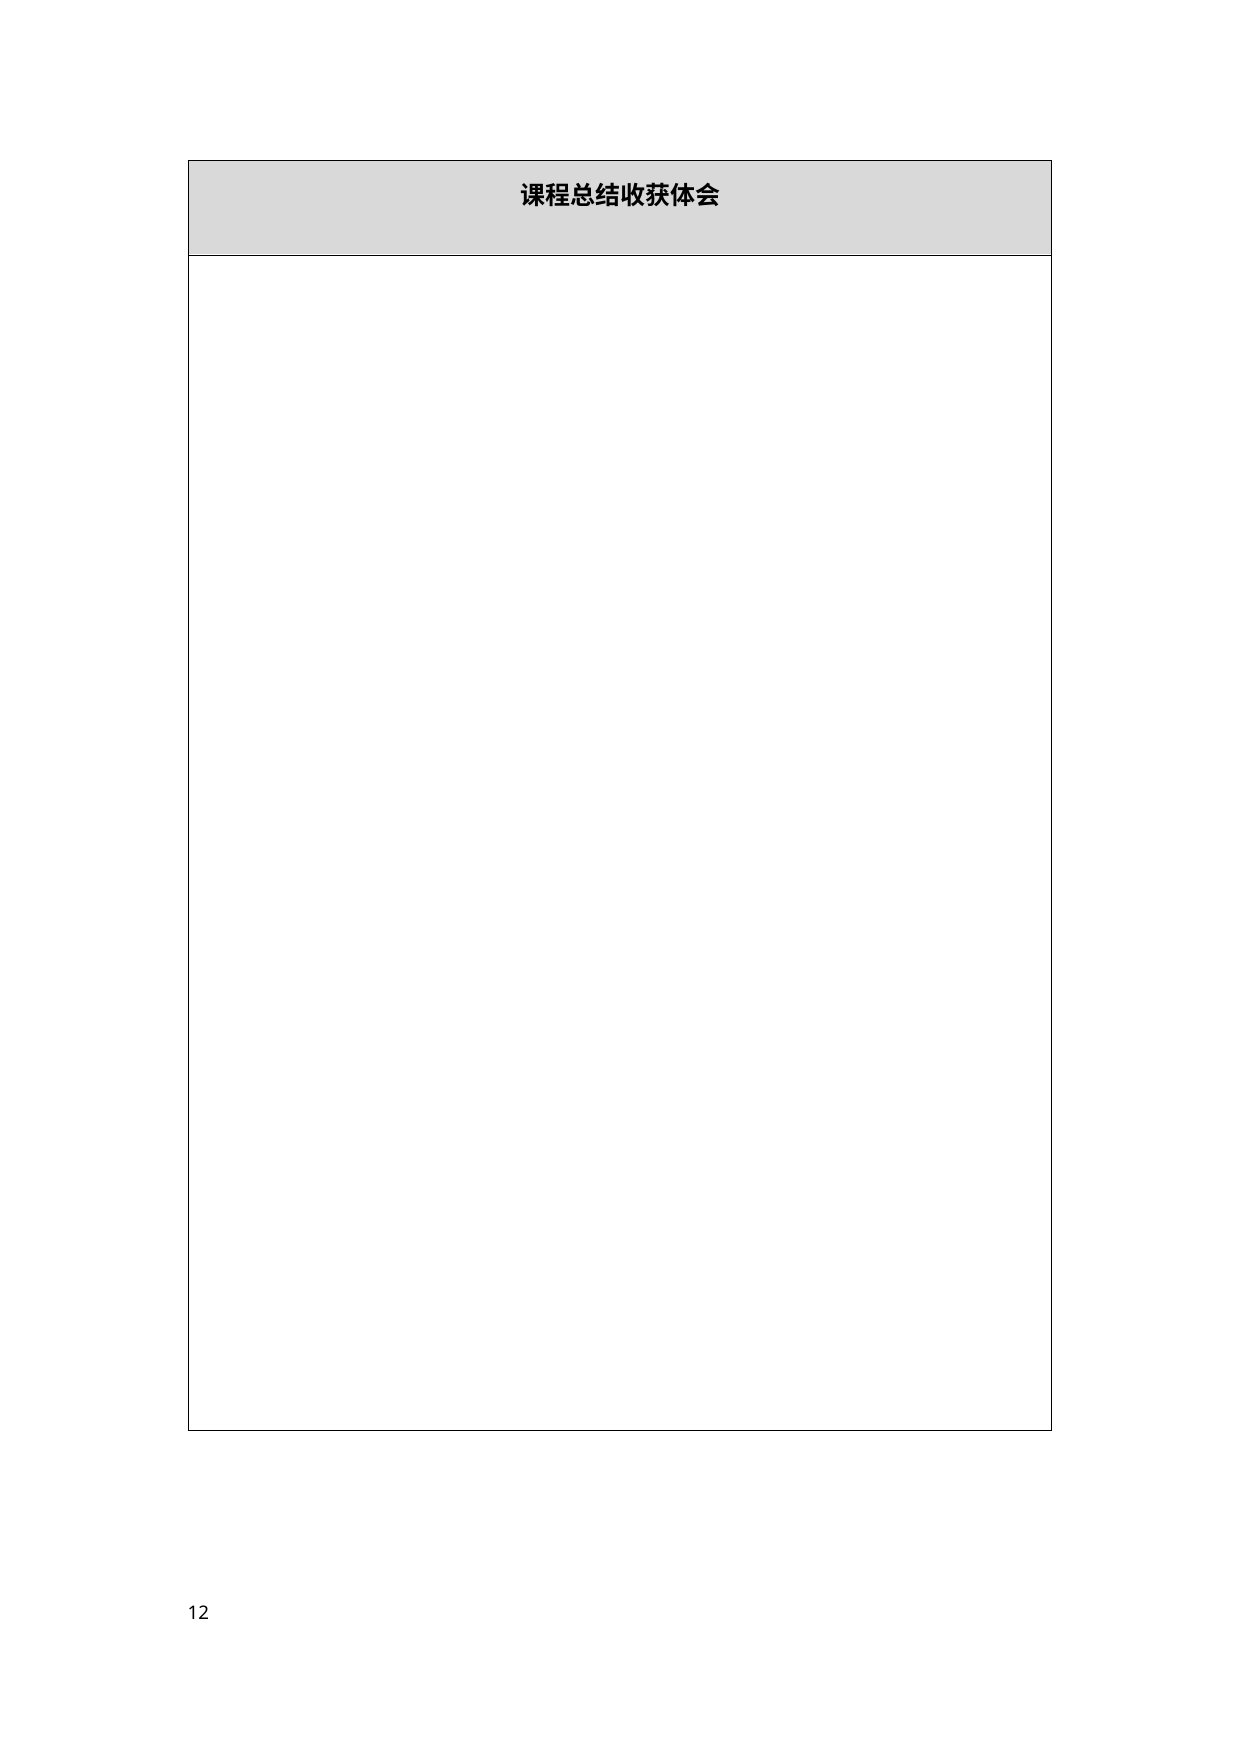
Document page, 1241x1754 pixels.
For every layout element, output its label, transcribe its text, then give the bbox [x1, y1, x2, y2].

table_cell 课程总结收获体会 [189, 161, 1051, 254]
table_cell [189, 256, 1051, 1430]
